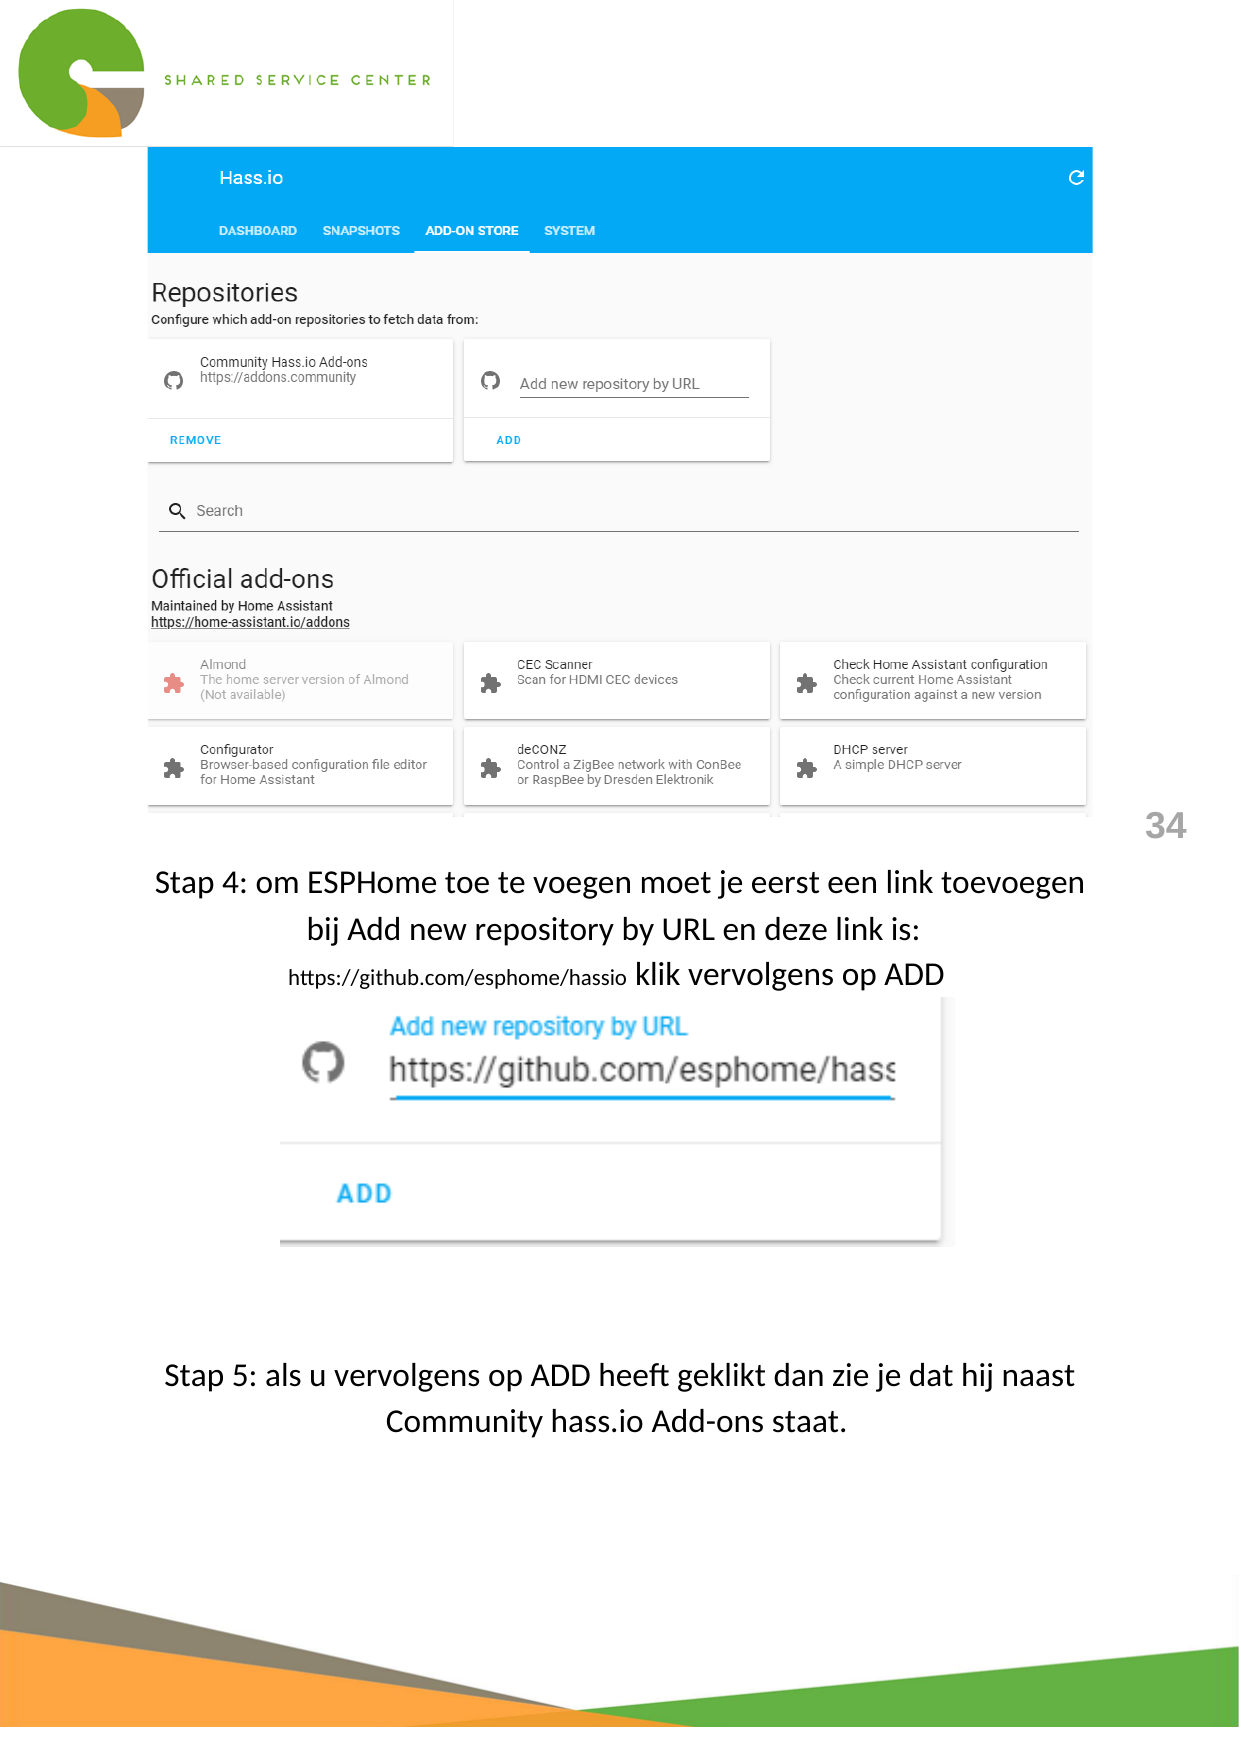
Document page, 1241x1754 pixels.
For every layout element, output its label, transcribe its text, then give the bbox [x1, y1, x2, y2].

picture [467, 227, 473, 234]
picture [280, 997, 955, 1247]
picture [259, 227, 265, 234]
picture [0, 1575, 1239, 1727]
picture [342, 227, 351, 234]
picture [147, 252, 1093, 817]
picture [0, 0, 454, 147]
picture [585, 227, 594, 234]
